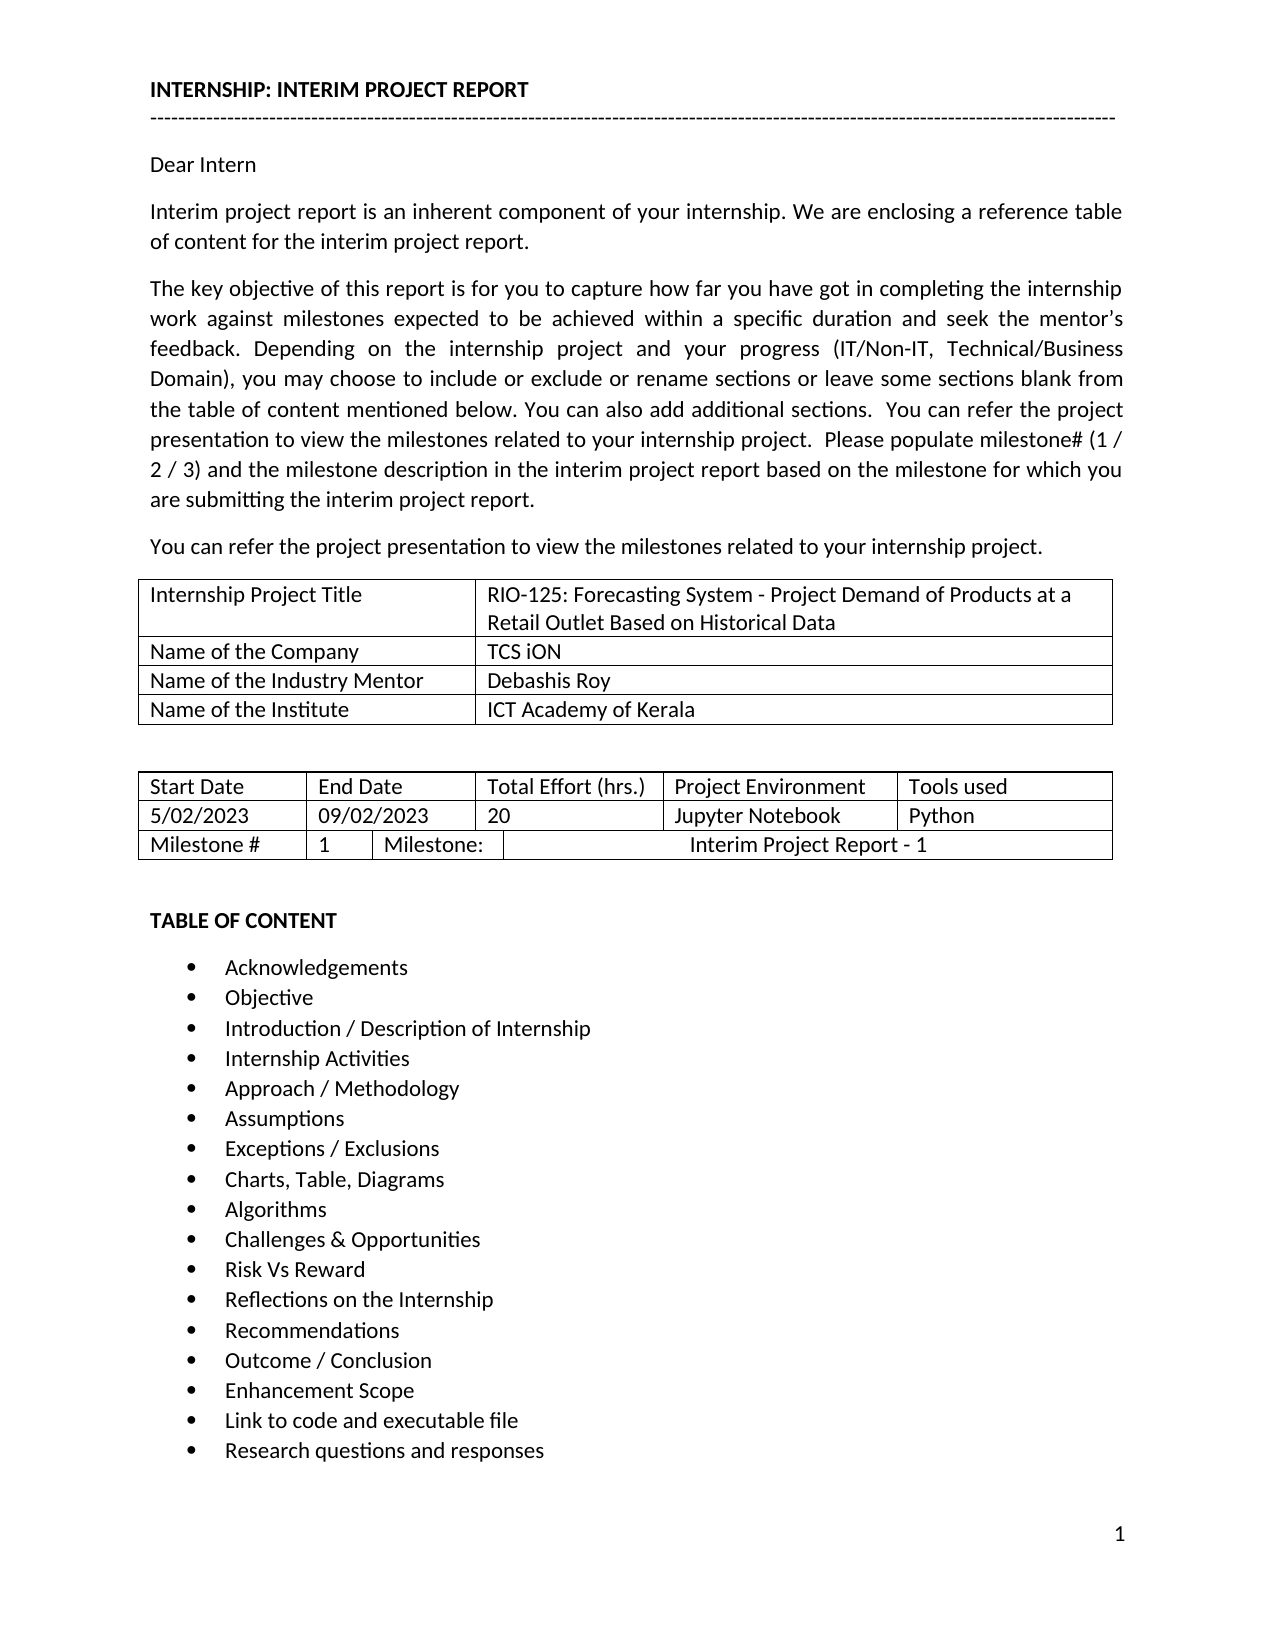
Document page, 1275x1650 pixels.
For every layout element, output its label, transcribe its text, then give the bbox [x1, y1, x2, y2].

list Assumptions [187, 1104, 1125, 1132]
table_header Internship Project Title [139, 580, 475, 636]
list Reflections on the Internship [187, 1286, 1125, 1314]
list Risk Vs Reward [187, 1255, 1125, 1283]
table_header Start Date [139, 773, 306, 800]
table_cell Milestone: [373, 831, 503, 858]
text TABLE OF CONTENT [150, 906, 1125, 934]
list Outcome / Conclusion [187, 1346, 1125, 1374]
table_cell Milestone # [139, 831, 306, 858]
text Interim project report is an inherent component of your internship. We are enclosing a reference table of content for the interim project report. [150, 197, 1125, 255]
list Exceptions / Exclusions [187, 1134, 1125, 1163]
table_header Tools used [898, 773, 1112, 800]
table_cell 20 [476, 801, 663, 829]
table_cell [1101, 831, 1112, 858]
table_header End Date [307, 773, 475, 800]
table_cell 5/02/2023 [139, 801, 306, 829]
text Dear Intern [150, 150, 1125, 178]
list Link to code and executable file [187, 1406, 1125, 1434]
list Acknowledgements [187, 953, 1125, 981]
table_cell Name of the Industry Mentor [139, 666, 475, 694]
list Challenges & Opportunities [187, 1225, 1125, 1253]
table_cell Debashis Roy [476, 666, 1112, 694]
text You can refer the project presentation to view the milestones related to your internship project. [150, 532, 1125, 560]
table_cell Name of the Institute [139, 695, 475, 723]
table_cell Jupyter Notebook [664, 801, 897, 829]
table_cell ICT Academy of Kerala [476, 695, 1112, 723]
list Charts, Table, Diagrams [187, 1165, 1125, 1193]
list Objective [187, 983, 1125, 1012]
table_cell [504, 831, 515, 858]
table_header Project Environment [664, 773, 897, 800]
list Enhancement Scope [187, 1376, 1125, 1404]
table_cell TCS iON [476, 637, 1112, 665]
list Research questions and responses [187, 1437, 1125, 1465]
list Introduction / Description of Internship [187, 1014, 1125, 1042]
table_cell 09/02/2023 [307, 801, 475, 829]
list Approach / Methodology [187, 1074, 1125, 1102]
table_header RIO-125: Forecasting System - Project Demand of Products at a Retail Outlet Based on Historical Data [476, 580, 1112, 636]
list Recommendations [187, 1316, 1125, 1344]
table_cell Name of the Company [139, 637, 475, 665]
table_header Total Effort (hrs.) [476, 773, 663, 800]
list Algorithms [187, 1195, 1125, 1223]
table_cell Python [898, 801, 1112, 829]
text The key objective of this report is for you to capture how far you have got in completing the internship work against milestones expected to be achieved within a specific duration and seek the mentor’s feedback. Depending on the internship project and your progress (IT/Non-IT, Technical/Business Domain), you may choose to include or exclude or rename sections or leave some sections blank from the table of content mentioned below. You can also add additional sections. You can refer the project presentation to view the milestones related to your internship project. Please populate milestone# (1 / 2 / 3) and the milestone description in the interim project report based on the milestone for which you are submitting the interim project report. [150, 274, 1125, 513]
table_cell 1 [307, 831, 372, 858]
list Internship Activities [187, 1044, 1125, 1072]
